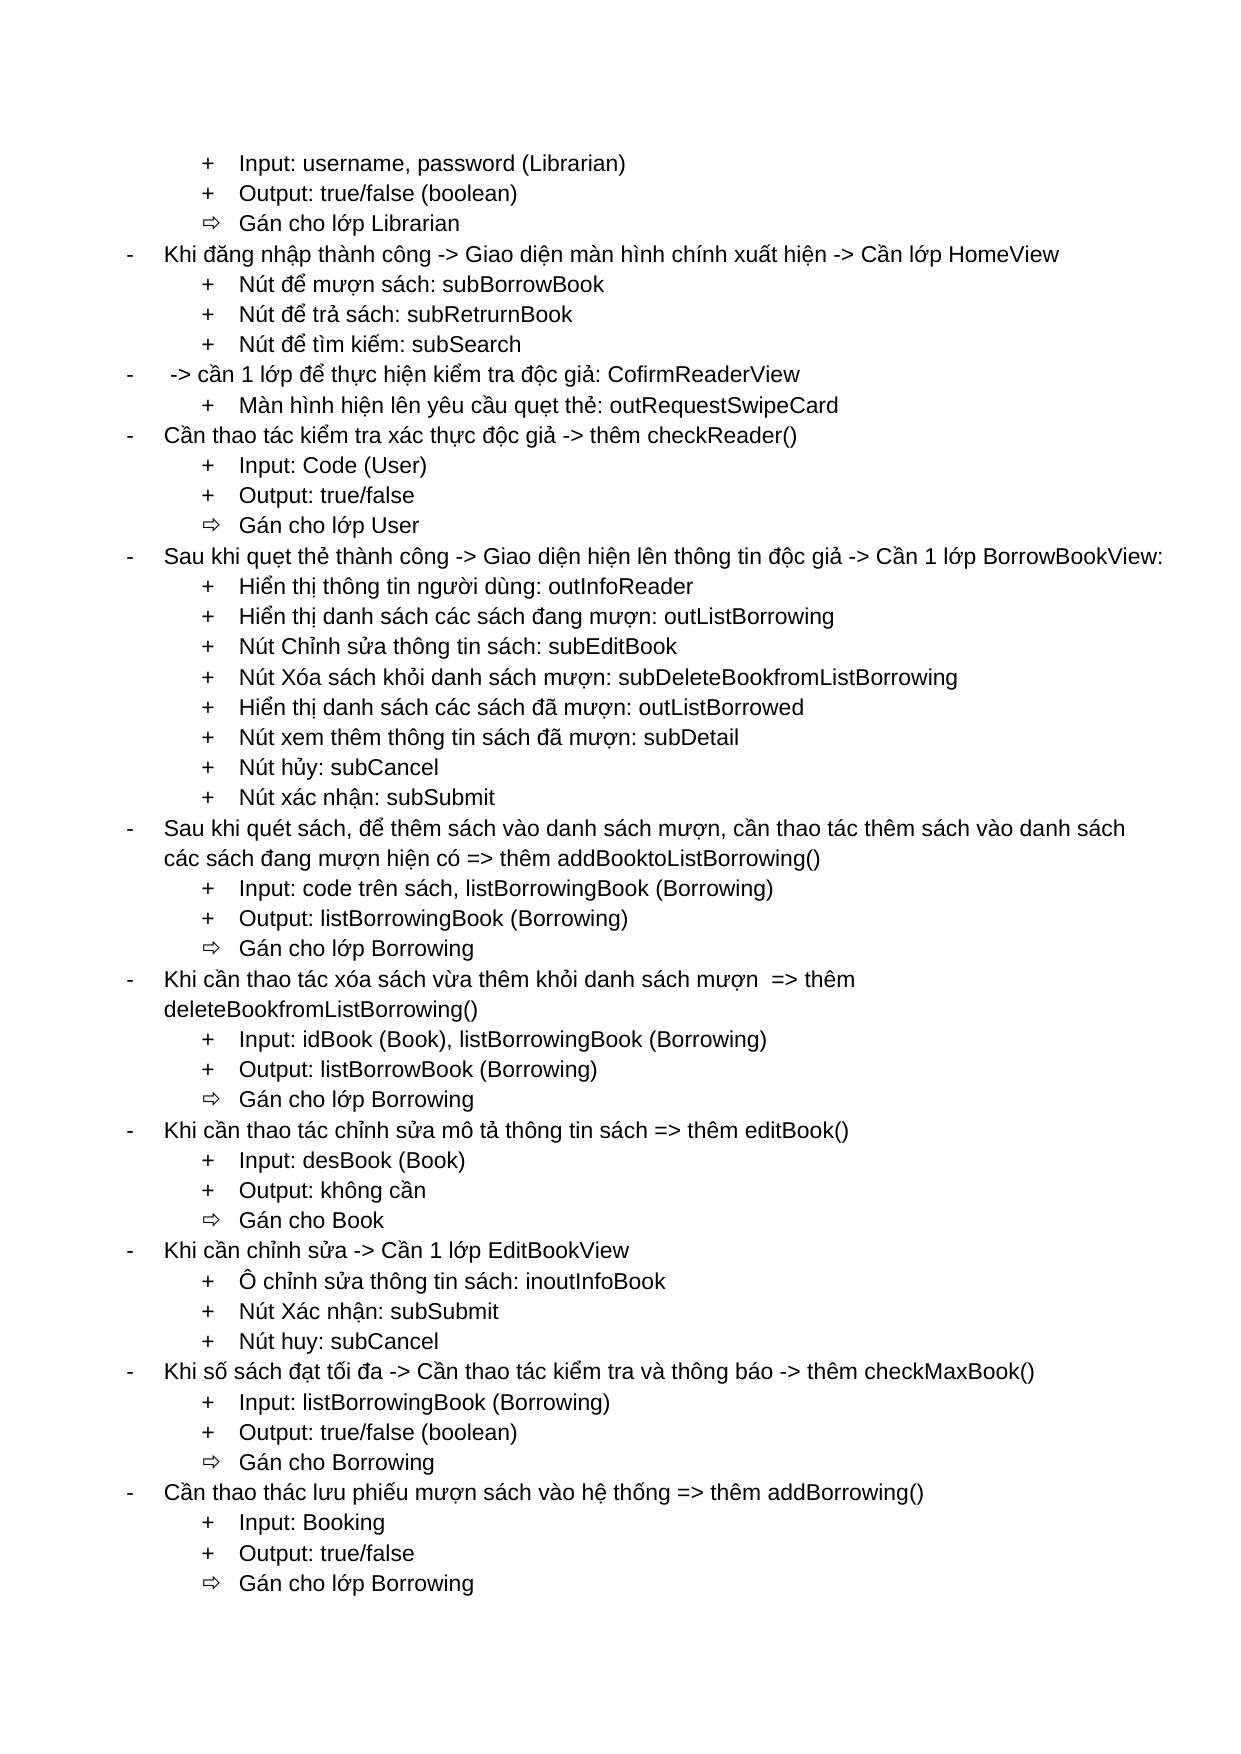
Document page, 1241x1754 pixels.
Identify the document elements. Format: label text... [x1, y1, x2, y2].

list Khi đăng nhập thành công -> Giao diện màn hình chính xuất hiện -> Cần lớp HomeView [126, 241, 1166, 267]
list Nút Xóa sách khỏi danh sách mượn: subDeleteBookfromListBorrowing [201, 663, 1166, 690]
list Nút Chỉnh sửa thông tin sách: subEditBook [201, 633, 1166, 660]
list Input: code trên sách, listBorrowingBook (Borrowing) [201, 875, 1166, 901]
list Nút để trả sách: subRetrurnBook [201, 301, 1166, 327]
list Input: username, password (Librarian) [201, 150, 1166, 176]
list -> cần 1 lớp để thực hiện kiểm tra độc giả: CofirmReaderView [126, 361, 1166, 388]
list Sau khi quét sách, để thêm sách vào danh sách mượn, cần thao tác thêm sách vào danh sách các sách đang mượn hiện có => thêm addBooktoListBorrowing() [126, 814, 1166, 871]
list Gán cho lớp Borrowing [201, 1570, 1166, 1596]
list Cần thao thác lưu phiếu mượn sách vào hệ thống => thêm addBorrowing() [126, 1479, 1166, 1506]
list Gán cho lớp Librarian [201, 210, 1166, 237]
list Input: desBook (Book) [201, 1147, 1166, 1173]
list Gán cho Book [201, 1207, 1166, 1234]
list Gán cho Borrowing [201, 1449, 1166, 1475]
list Output: true/false [201, 1539, 1166, 1566]
list Output: true/false (boolean) [201, 180, 1166, 207]
list Ô chỉnh sửa thông tin sách: inoutInfoBook [201, 1268, 1166, 1294]
list Nút xem thêm thông tin sách đã mượn: subDetail [201, 724, 1166, 750]
list Khi cần chỉnh sửa -> Cần 1 lớp EditBookView [126, 1237, 1166, 1264]
list Gán cho lớp Borrowing [201, 935, 1166, 962]
list Hiển thị danh sách các sách đã mượn: outListBorrowed [201, 694, 1166, 720]
list Gán cho lớp User [201, 512, 1166, 539]
list Input: Booking [201, 1509, 1166, 1536]
list Hiển thị danh sách các sách đang mượn: outListBorrowing [201, 603, 1166, 629]
list Nút để tìm kiếm: subSearch [201, 331, 1166, 358]
list Input: listBorrowingBook (Borrowing) [201, 1388, 1166, 1415]
list Cần thao tác kiểm tra xác thực độc giả -> thêm checkReader() [126, 422, 1166, 448]
list Nút Xác nhận: subSubmit [201, 1298, 1166, 1324]
list Khi số sách đạt tối đa -> Cần thao tác kiểm tra và thông báo -> thêm checkMaxBook() [126, 1358, 1166, 1385]
list Output: listBorrowBook (Borrowing) [201, 1056, 1166, 1083]
list Output: true/false (boolean) [201, 1419, 1166, 1445]
list Nút xác nhận: subSubmit [201, 784, 1166, 811]
list Hiển thị thông tin người dùng: outInfoReader [201, 573, 1166, 599]
list Output: true/false [201, 482, 1166, 509]
list Màn hình hiện lên yêu cầu quẹt thẻ: outRequestSwipeCard [201, 392, 1166, 418]
list Khi cần thao tác xóa sách vừa thêm khỏi danh sách mượn => thêm deleteBookfromListBorrowing() [126, 966, 1166, 1022]
list Gán cho lớp Borrowing [201, 1086, 1166, 1113]
list Input: idBook (Book), listBorrowingBook (Borrowing) [201, 1026, 1166, 1052]
list Nút hủy: subCancel [201, 754, 1166, 781]
list Input: Code (User) [201, 452, 1166, 478]
list Nút để mượn sách: subBorrowBook [201, 271, 1166, 297]
list Khi cần thao tác chỉnh sửa mô tả thông tin sách => thêm editBook() [126, 1117, 1166, 1143]
list Output: listBorrowingBook (Borrowing) [201, 905, 1166, 932]
list Output: không cần [201, 1177, 1166, 1203]
list Nút huy: subCancel [201, 1328, 1166, 1354]
list Sau khi quẹt thẻ thành công -> Giao diện hiện lên thông tin độc giả -> Cần 1 lớp BorrowBookView: [126, 543, 1166, 569]
